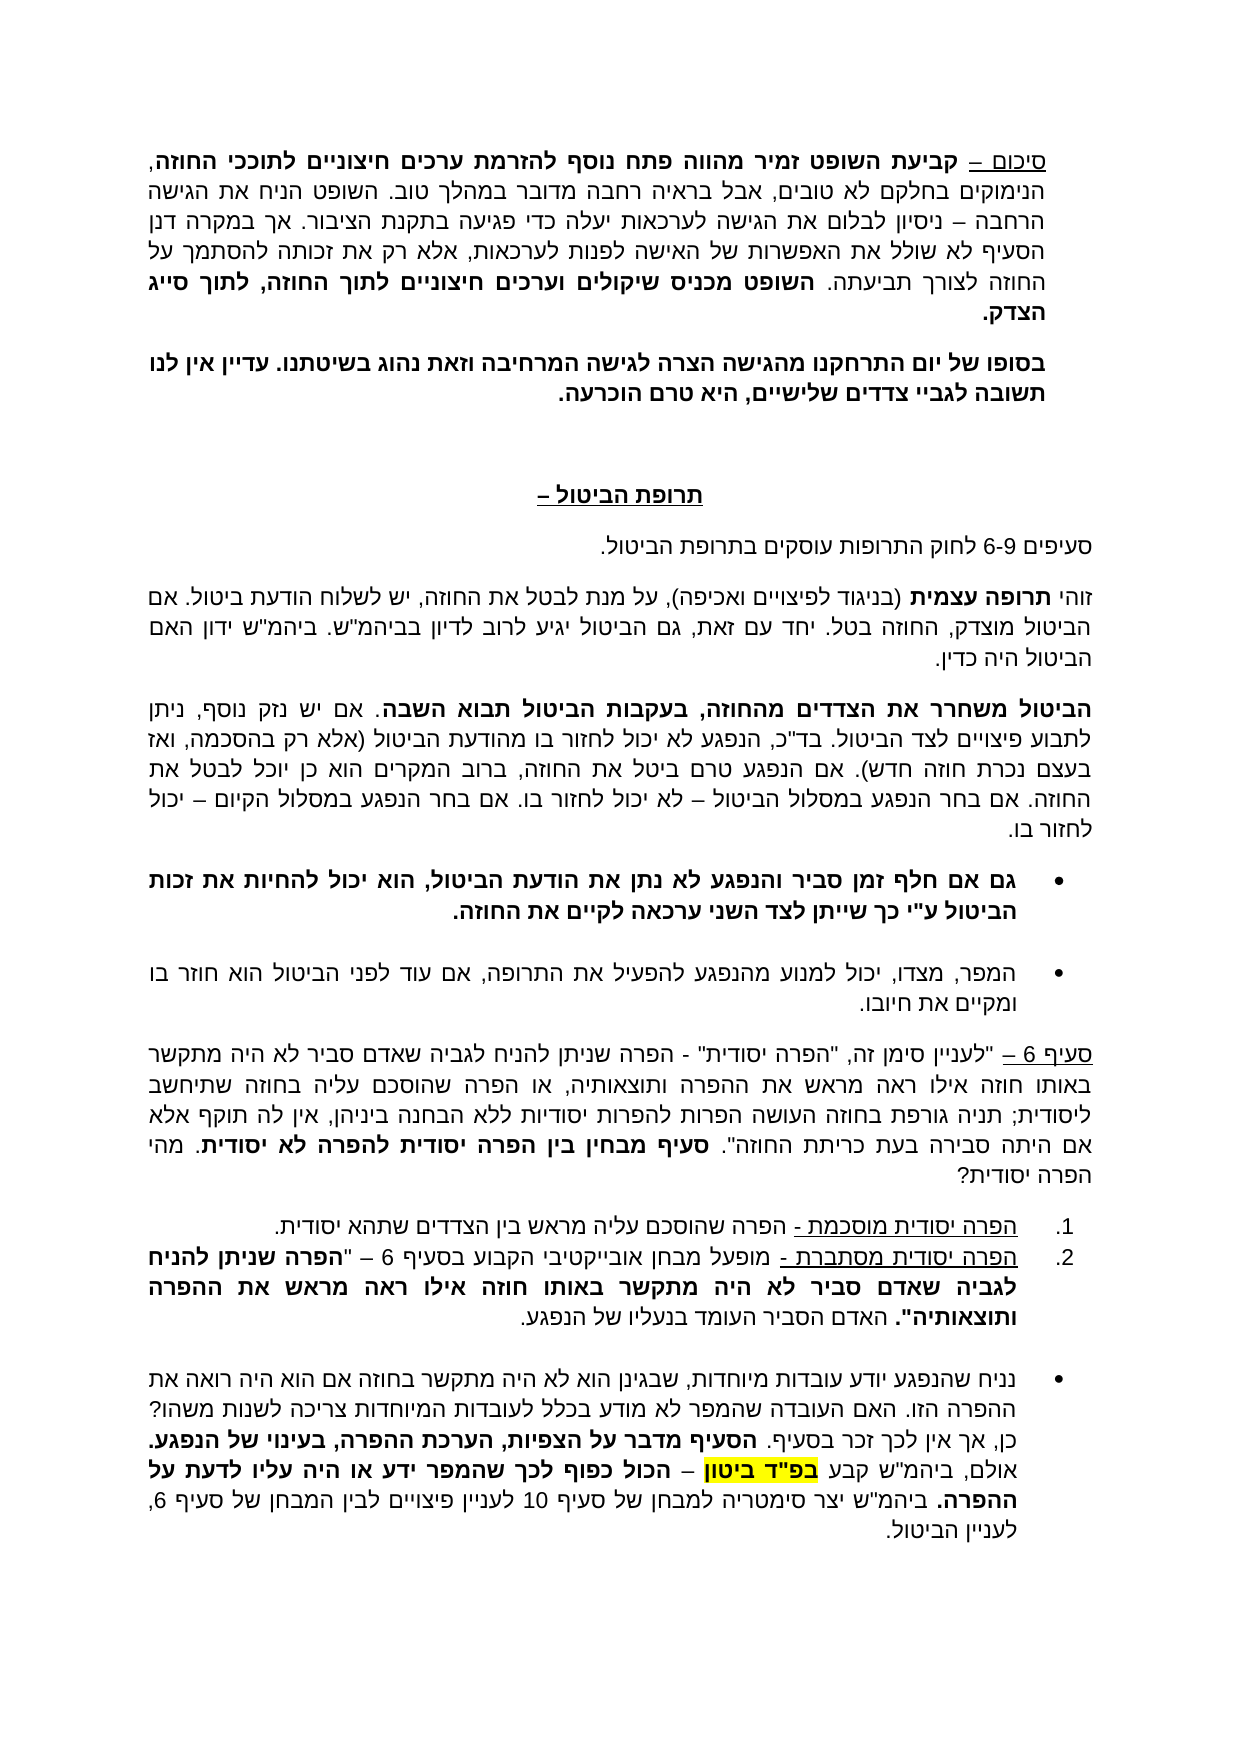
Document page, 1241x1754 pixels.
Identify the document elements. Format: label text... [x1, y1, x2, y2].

list הפרה יסודית מסתברת - מופעל מבחן אובייקטיבי הקבוע בסעיף 6 – "הפרה שניתן להניח לגביה שאדם סביר לא היה מתקשר באותו חוזה אילו ראה מראש את ההפרה ותוצאותיה". האדם הסביר העומד בנעליו של הנפגע. [148, 1243, 1055, 1330]
list המפר, מצדו, יכול למנוע מהנפגע להפעיל את התרופה, אם עוד לפני הביטול הוא חוזר בו ומקיים את חיובו. [148, 960, 1055, 1017]
list גם אם חלף זמן סביר והנפגע לא נתן את הודעת הביטול, הוא יכול להחיות את זכות הביטול ע"י כך שייתן לצד השני ערכאה לקיים את החוזה. [148, 867, 1055, 924]
text בסופו של יום התרחקנו מהגישה הצרה לגישה המרחיבה וזאת נהוג בשיטתנו. עדיין אין לנו תשובה לגביי צדדים שלישיים, היא טרם הוכרעה. [148, 350, 1046, 406]
text סעיף 6 – "לעניין סימן זה, "הפרה יסודית" - הפרה שניתן להניח לגביה שאדם סביר לא היה מתקשר באותו חוזה אילו ראה מראש את ההפרה ותוצאותיה, או הפרה שהוסכם עליה בחוזה שתיחשב ליסודית; תניה גורפת בחוזה העושה הפרות להפרות יסודיות ללא הבחנה ביניהן, אין לה תוקף אלא אם היתה סבירה בעת כריתת החוזה". סעיף מבחין בין הפרה יסודית להפרה לא יסודית. מהי הפרה יסודית? [148, 1041, 1092, 1188]
list נניח שהנפגע יודע עובדות מיוחדות, שבגינן הוא לא היה מתקשר בחוזה אם הוא היה רואה את ההפרה הזו. האם העובדה שהמפר לא מודע בכלל לעובדות המיוחדות צריכה לשנות משהו? כן, אך אין לכך זכר בסעיף. הסעיף מדבר על הצפיות, הערכת ההפרה, בעינוי של הנפגע. אולם, ביהמ"ש קבע בפ"ד ביטון – הכול כפוף לכך שהמפר ידע או היה עליו לדעת על ההפרה. ביהמ"ש יצר סימטריה למבחן של סעיף 10 לעניין פיצויים לבין המבחן של סעיף 6, לעניין הביטול. [148, 1366, 1055, 1544]
text זוהי תרופה עצמית (בניגוד לפיצויים ואכיפה), על מנת לבטל את החוזה, יש לשלוח הודעת ביטול. אם הביטול מוצדק, החוזה בטל. יחד עם זאת, גם הביטול יגיע לרוב לדיון בביהמ"ש. ביהמ"ש ידון האם הביטול היה כדין. [148, 584, 1092, 671]
text הביטול משחרר את הצדדים מהחוזה, בעקבות הביטול תבוא השבה. אם יש נזק נוסף, ניתן לתבוע פיצויים לצד הביטול. בד"כ, הנפגע לא יכול לחזור בו מהודעת הביטול (אלא רק בהסכמה, ואז בעצם נכרת חוזה חדש). אם הנפגע טרם ביטל את החוזה, ברוב המקרים הוא כן יוכל לבטל את החוזה. אם בחר הנפגע במסלול הביטול – לא יכול לחזור בו. אם בחר הנפגע במסלול הקיום – יכול לחזור בו. [148, 696, 1092, 843]
text סעיפים 6-9 לחוק התרופות עוסקים בתרופת הביטול. [148, 533, 1092, 559]
text תרופת הביטול – [148, 482, 1092, 508]
list הפרה יסודית מוסכמת - הפרה שהוסכם עליה מראש בין הצדדים שתהא יסודית. [148, 1213, 1055, 1239]
text סיכום – קביעת השופט זמיר מהווה פתח נוסף להזרמת ערכים חיצוניים לתוככי החוזה, הנימוקים בחלקם לא טובים, אבל בראיה רחבה מדובר במהלך טוב. השופט הניח את הגישה הרחבה – ניסיון לבלום את הגישה לערכאות יעלה כדי פגיעה בתקנת הציבור. אך במקרה דנן הסעיף לא שולל את האפשרות של האישה לפנות לערכאות, אלא רק את זכותה להסתמך על החוזה לצורך תביעתה. השופט מכניס שיקולים וערכים חיצוניים לתוך החוזה, לתוך סייג הצדק. [148, 148, 1046, 325]
